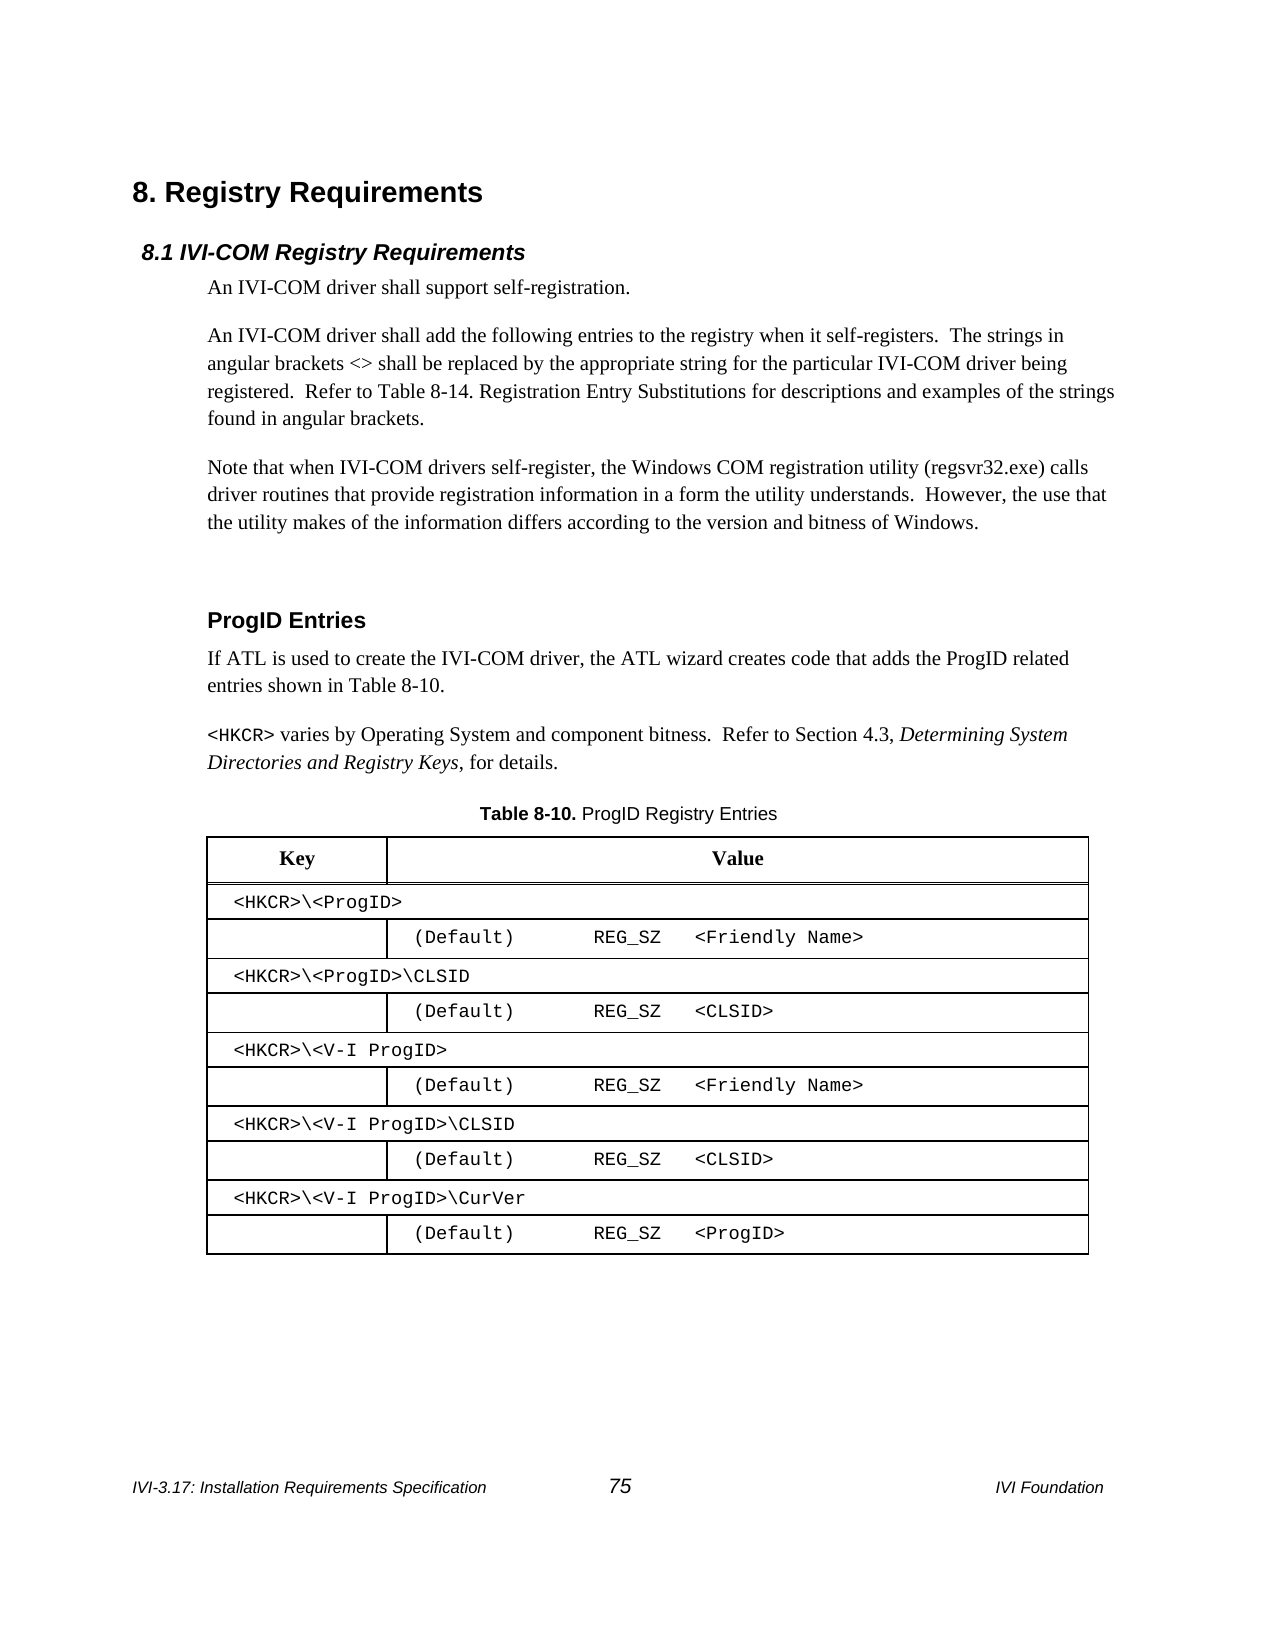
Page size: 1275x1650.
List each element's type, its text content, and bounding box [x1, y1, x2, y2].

table_cell <HKCR>\<V-I ProgID>\CurVer [208, 1181, 1088, 1214]
table_cell (Default) REG_SZ <Friendly Name> [388, 1068, 1088, 1105]
table_cell <HKCR>\<ProgID> [208, 885, 1088, 918]
table_header Key [208, 838, 386, 882]
text <HKCR> varies by Operating System and component bitness. Refer to Section 4.3, , for details. [207, 722, 1125, 774]
subtitle Registry Requirements [132, 175, 1125, 208]
text If ATL is used to create the IVI-COM driver, the ATL wizard creates code that adds the ProgID related entries shown in . [207, 646, 1125, 697]
table_cell <HKCR>\<V-I ProgID>\CLSID [208, 1107, 1088, 1140]
table_cell [208, 994, 386, 1031]
text An IVI-COM driver shall support self-registration. [207, 275, 1125, 299]
text An IVI-COM driver shall add the following entries to the registry when it self-registers. The strings in angular brackets <> shall be replaced by the appropriate string for the particular IVI-COM driver being registered. Refer to for descriptions and examples of the strings found in angular brackets. [207, 323, 1125, 430]
table_cell [208, 1216, 386, 1253]
text Table 8-1. ProgID Registry Entries [132, 803, 1125, 824]
table_cell [208, 1142, 386, 1179]
table_cell <HKCR>\<V-I ProgID> [208, 1033, 1088, 1066]
subtitle IVI-COM Registry Requirements [141, 238, 1125, 265]
table_header Value [388, 838, 1088, 882]
text Note that when IVI-COM drivers self-register, the Windows COM registration utility (regsvr32.exe) calls driver routines that provide registration information in a form the utility understands. However, the use that the utility makes of the information differs according to the version and bitness of Windows. [207, 455, 1125, 534]
table_cell <HKCR>\<ProgID>\CLSID [208, 959, 1088, 992]
table_cell (Default) REG_SZ <Friendly Name> [388, 920, 1088, 957]
table_cell [208, 1068, 386, 1105]
text ProgID Entries [207, 607, 1125, 633]
table_cell (Default) REG_SZ <ProgID> [388, 1216, 1088, 1253]
table_cell (Default) REG_SZ <CLSID> [388, 994, 1088, 1031]
table_cell (Default) REG_SZ <CLSID> [388, 1142, 1088, 1179]
table_cell [208, 920, 386, 957]
